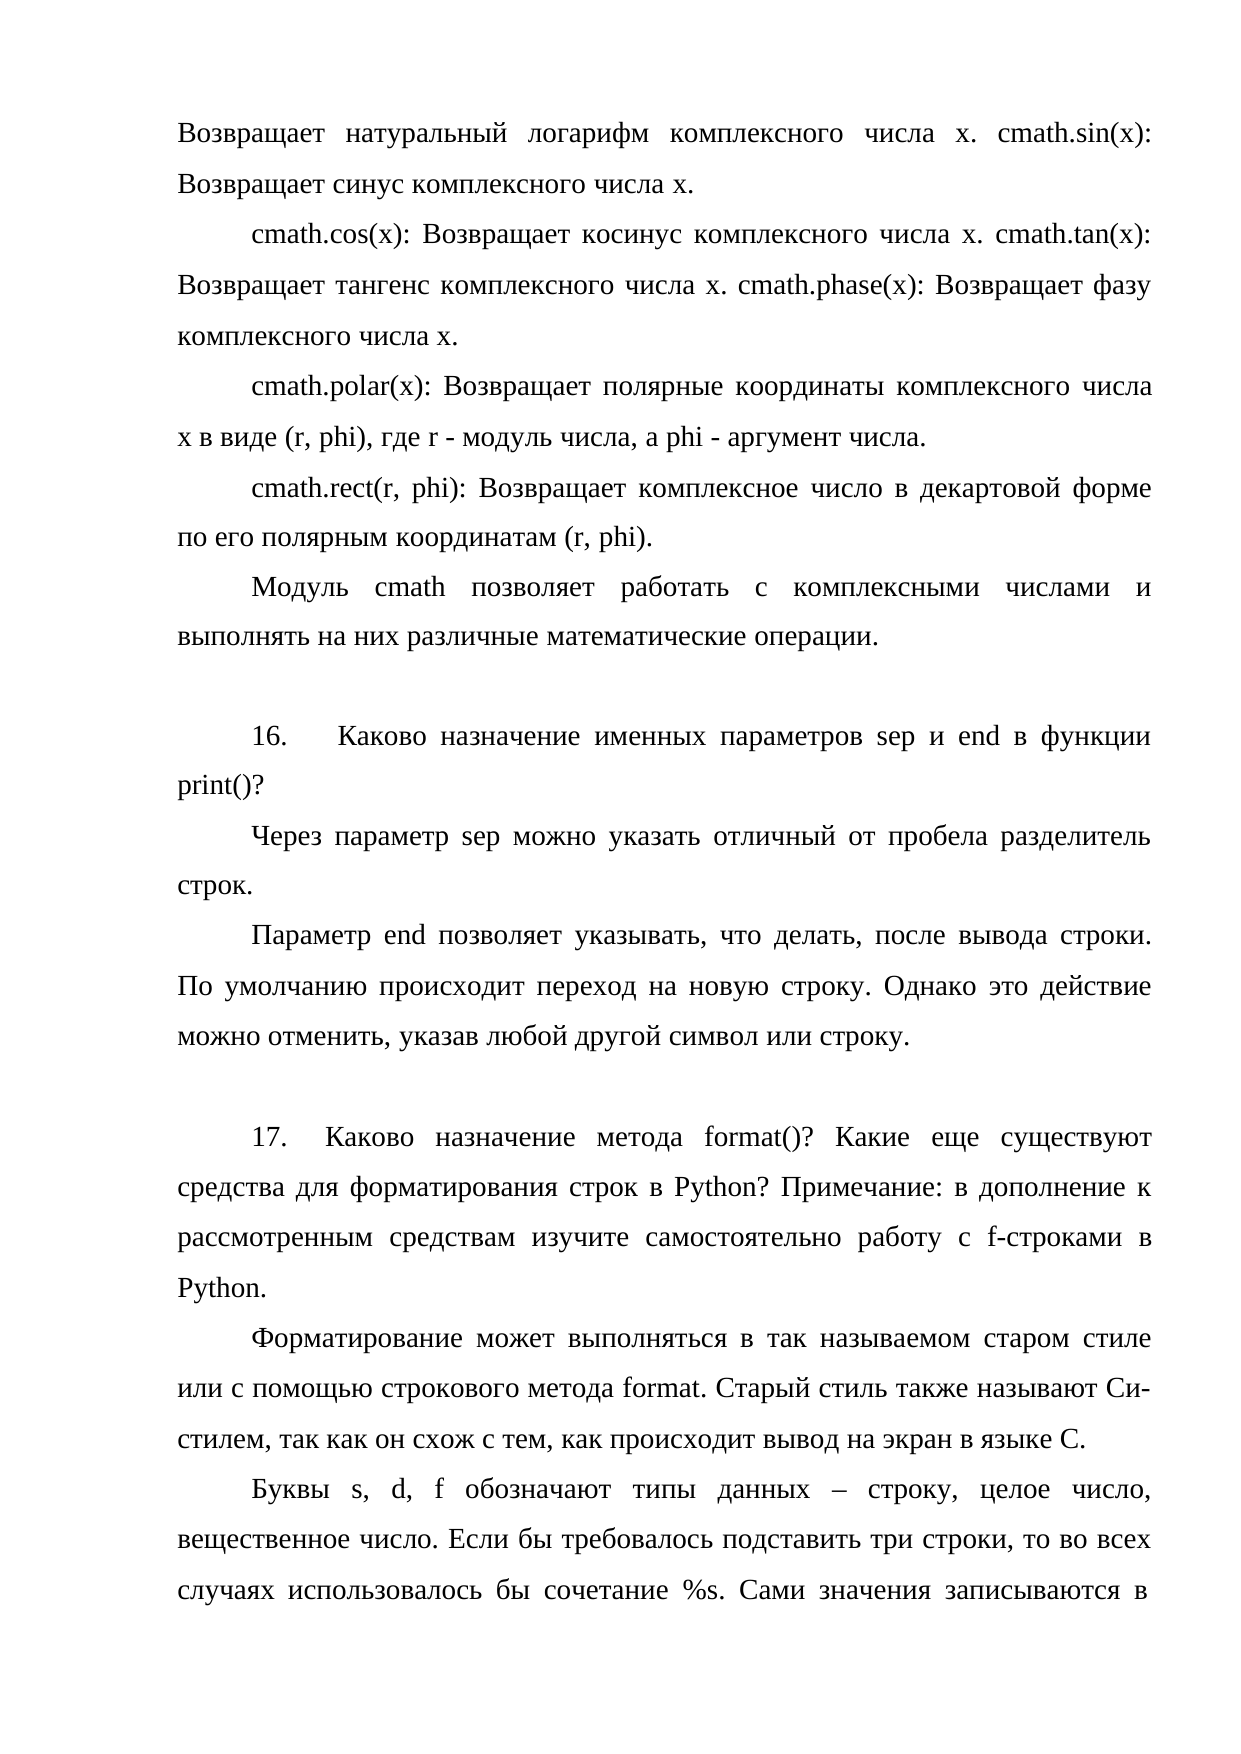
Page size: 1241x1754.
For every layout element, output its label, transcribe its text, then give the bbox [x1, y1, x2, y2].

text Параметр end позволяет указывать, что делать, после вывода строки. По умолчанию происходит переход на новую строку. Однако это действие можно отменить, указав любой другой символ или строку. [177, 917, 1152, 1052]
text Возвращает натуральный логарифм комплексного числа x. cmath.sin(x): Возвращает синус комплексного числа x. [177, 115, 1152, 199]
text cmath.cos(x): Возвращает косинус комплексного числа x. cmath.tan(x): Возвращает тангенс комплексного числа x. cmath.phase(x): Возвращает фазу комплексного числа x. [177, 217, 1152, 351]
text Форматирование может выполняться в так называемом старом стиле или с помощью строкового метода format. Старый стиль также называют Си- стилем, так как он схож с тем, как происходит вывод на экран в языке C. [177, 1320, 1152, 1454]
text Модуль cmath позволяет работать с комплексными числами и выполнять на них различные математические операции. [177, 569, 1152, 652]
text cmath.polar(x): Возвращает полярные координаты комплексного числа x в виде (r, phi), где r - модуль числа, а phi - аргумент числа. [177, 368, 1152, 453]
text Через параметр sep можно указать отличный от пробела разделитель строк. [177, 818, 1152, 901]
text cmath.rect(r, phi): Возвращает комплексное число в декартовой форме по его полярным координатам (r, phi). [177, 470, 1152, 553]
list Каково назначение метода format()? Какие еще существуют средства для форматирования строк в Python? Примечание: в дополнение к рассмотренным средствам изучите самостоятельно работу с f-строками в Python. [177, 1119, 1152, 1303]
list Каково назначение именных параметров sep и end в функции print()? [177, 718, 1152, 801]
text Буквы s, d, f обозначают типы данных – строку, целое число, вещественное число. Если бы требовалось подставить три строки, то во всех случаях использовалось бы сочетание %s. Сами значения записываются в [177, 1471, 1152, 1605]
